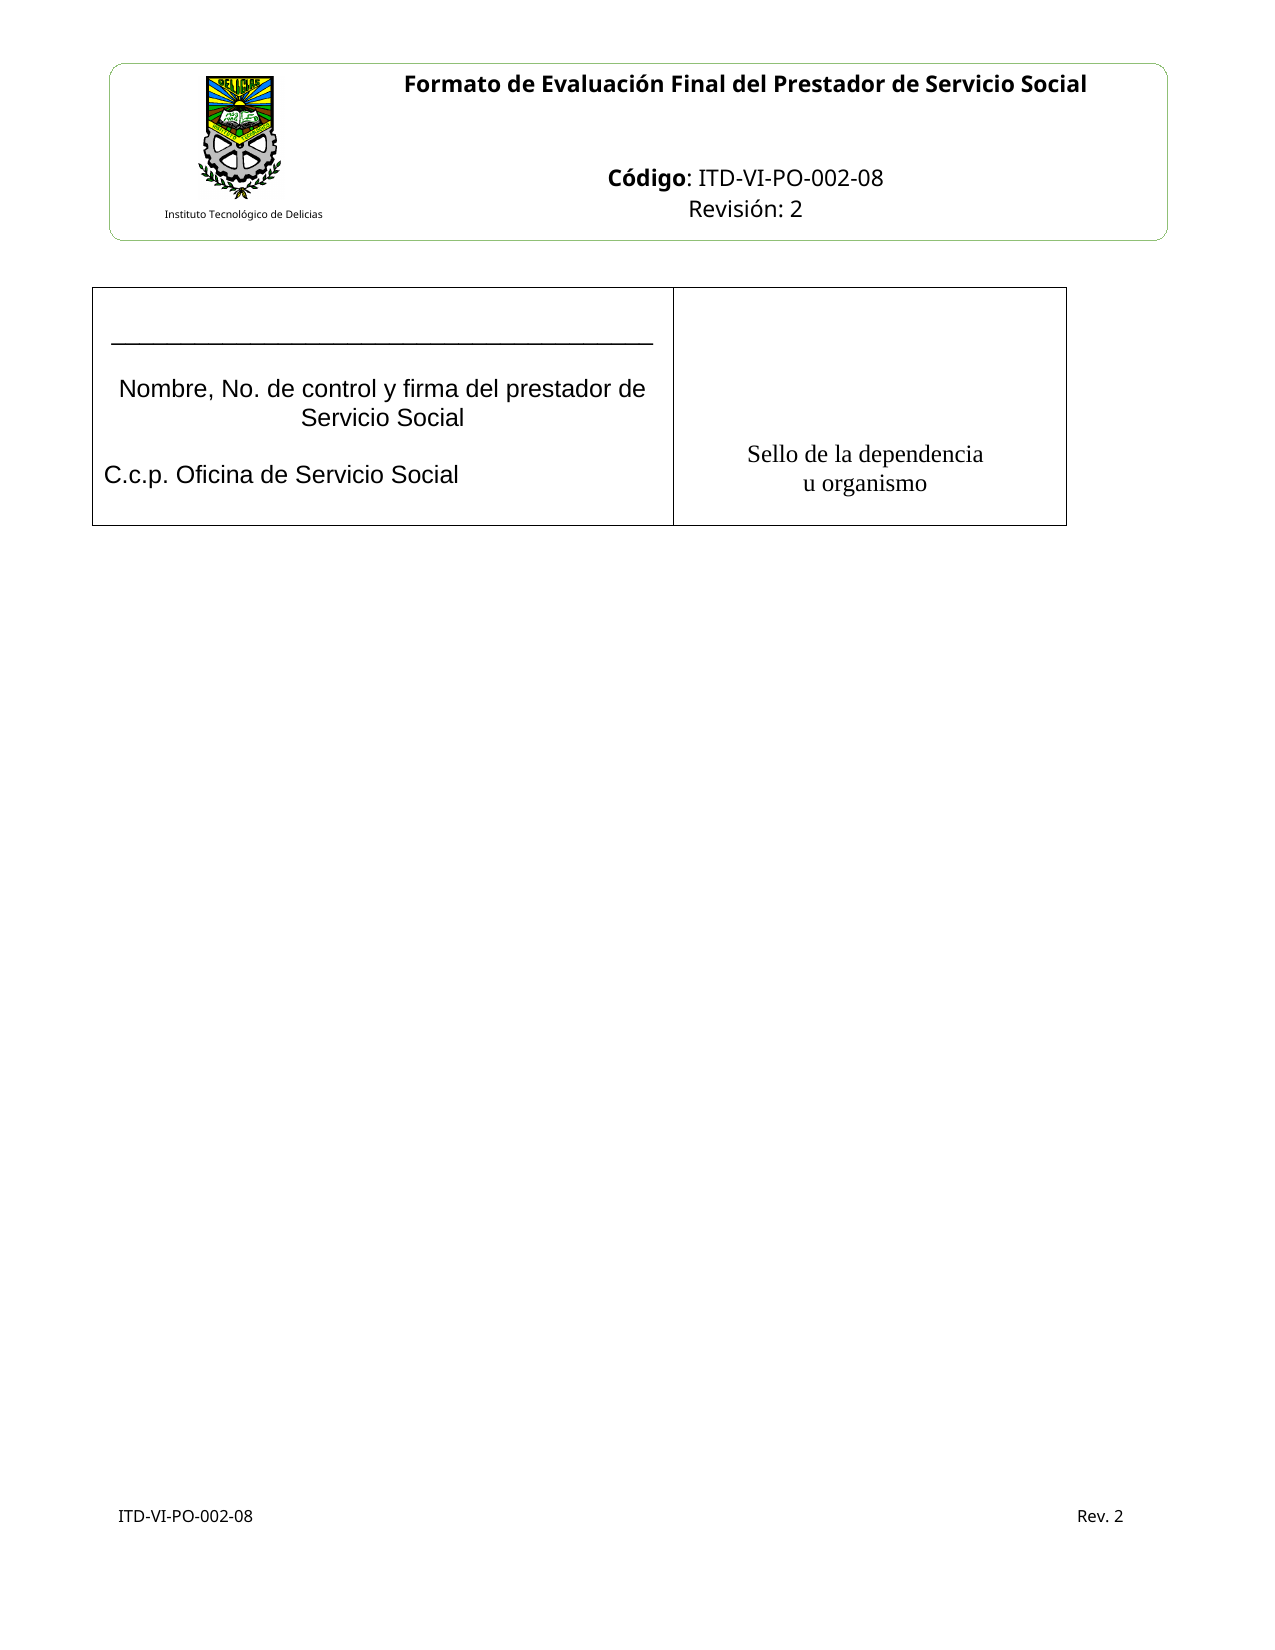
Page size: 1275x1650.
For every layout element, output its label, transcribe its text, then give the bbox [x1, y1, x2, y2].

picture [198, 76, 285, 199]
table_cell _______________________________________ Nombre, No. de control y firma del prestador de Servicio Social C.c.p. Oficina de Servicio Social [93, 288, 673, 525]
table_cell [674, 288, 1066, 525]
